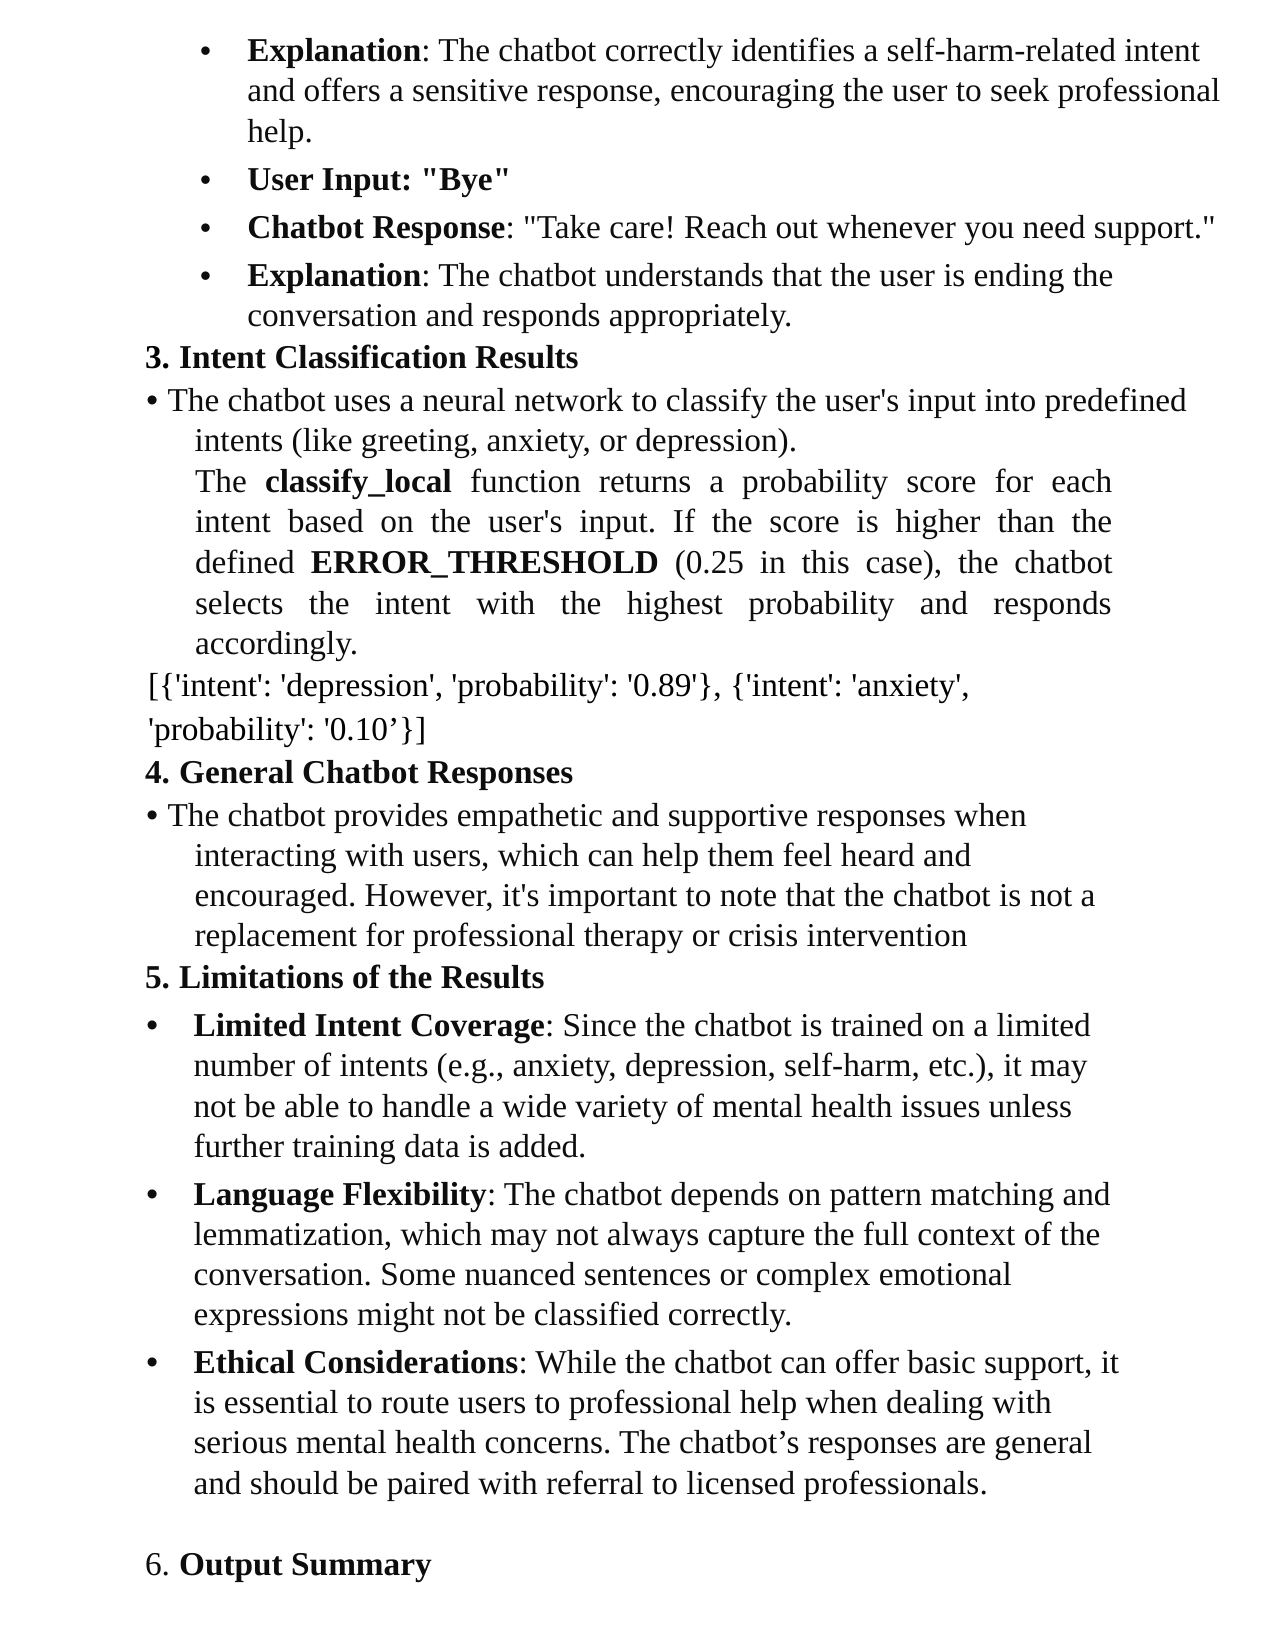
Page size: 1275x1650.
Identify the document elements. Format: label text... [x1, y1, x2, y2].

text 6. Output Summary [145, 1544, 1178, 1583]
text The classify_local function returns a probability score for each intent based on the user's input. If the score is higher than the defined ERROR_THRESHOLD (0.25 in this case), the chatbot selects the intent with the highest probability and responds accordingly. [195, 461, 1113, 662]
list Ethical Considerations: While the chatbot can offer basic support, it is essential to route users to professional help when dealing with serious mental health concerns. The chatbot’s responses are general and should be paired with referral to licensed professionals. [146, 1342, 1126, 1501]
list User Input: "Bye" [200, 159, 1221, 198]
text 3. Intent Classification Results [145, 338, 1178, 376]
list Language Flexibility: The chatbot depends on pattern matching and lemmatization, which may not always capture the full context of the conversation. Some nuanced sentences or complex emotional expressions might not be classified correctly. [146, 1174, 1126, 1333]
text 5. Limitations of the Results [145, 957, 1178, 996]
list Limited Intent Coverage: Since the chatbot is trained on a limited number of intents (e.g., anxiety, depression, self-harm, etc.), it may not be able to handle a wide variety of mental health issues unless further training data is added. [146, 1005, 1126, 1164]
text • The chatbot uses a neural network to classify the user's input into predefined intents (like greeting, anxiety, or depression). [146, 380, 1221, 458]
text • The chatbot provides empathetic and supportive responses when interacting with users, which can help them feel heard and encouraged. However, it's important to note that the chatbot is not a replacement for professional therapy or crisis intervention [146, 794, 1126, 954]
text 4. General Chatbot Responses [145, 752, 1178, 791]
text 'probability': '0.10’}] [148, 709, 1212, 747]
list Explanation: The chatbot correctly identifies a self-harm-related intent and offers a sensitive response, encouraging the user to seek professional help. [200, 30, 1221, 150]
list Chatbot Response: "Take care! Reach out whenever you need support." [200, 207, 1221, 246]
text [{'intent': 'depression', 'probability': '0.89'}, {'intent': 'anxiety', [148, 665, 1212, 703]
list Explanation: The chatbot understands that the user is ending the conversation and responds appropriately. [200, 255, 1221, 333]
